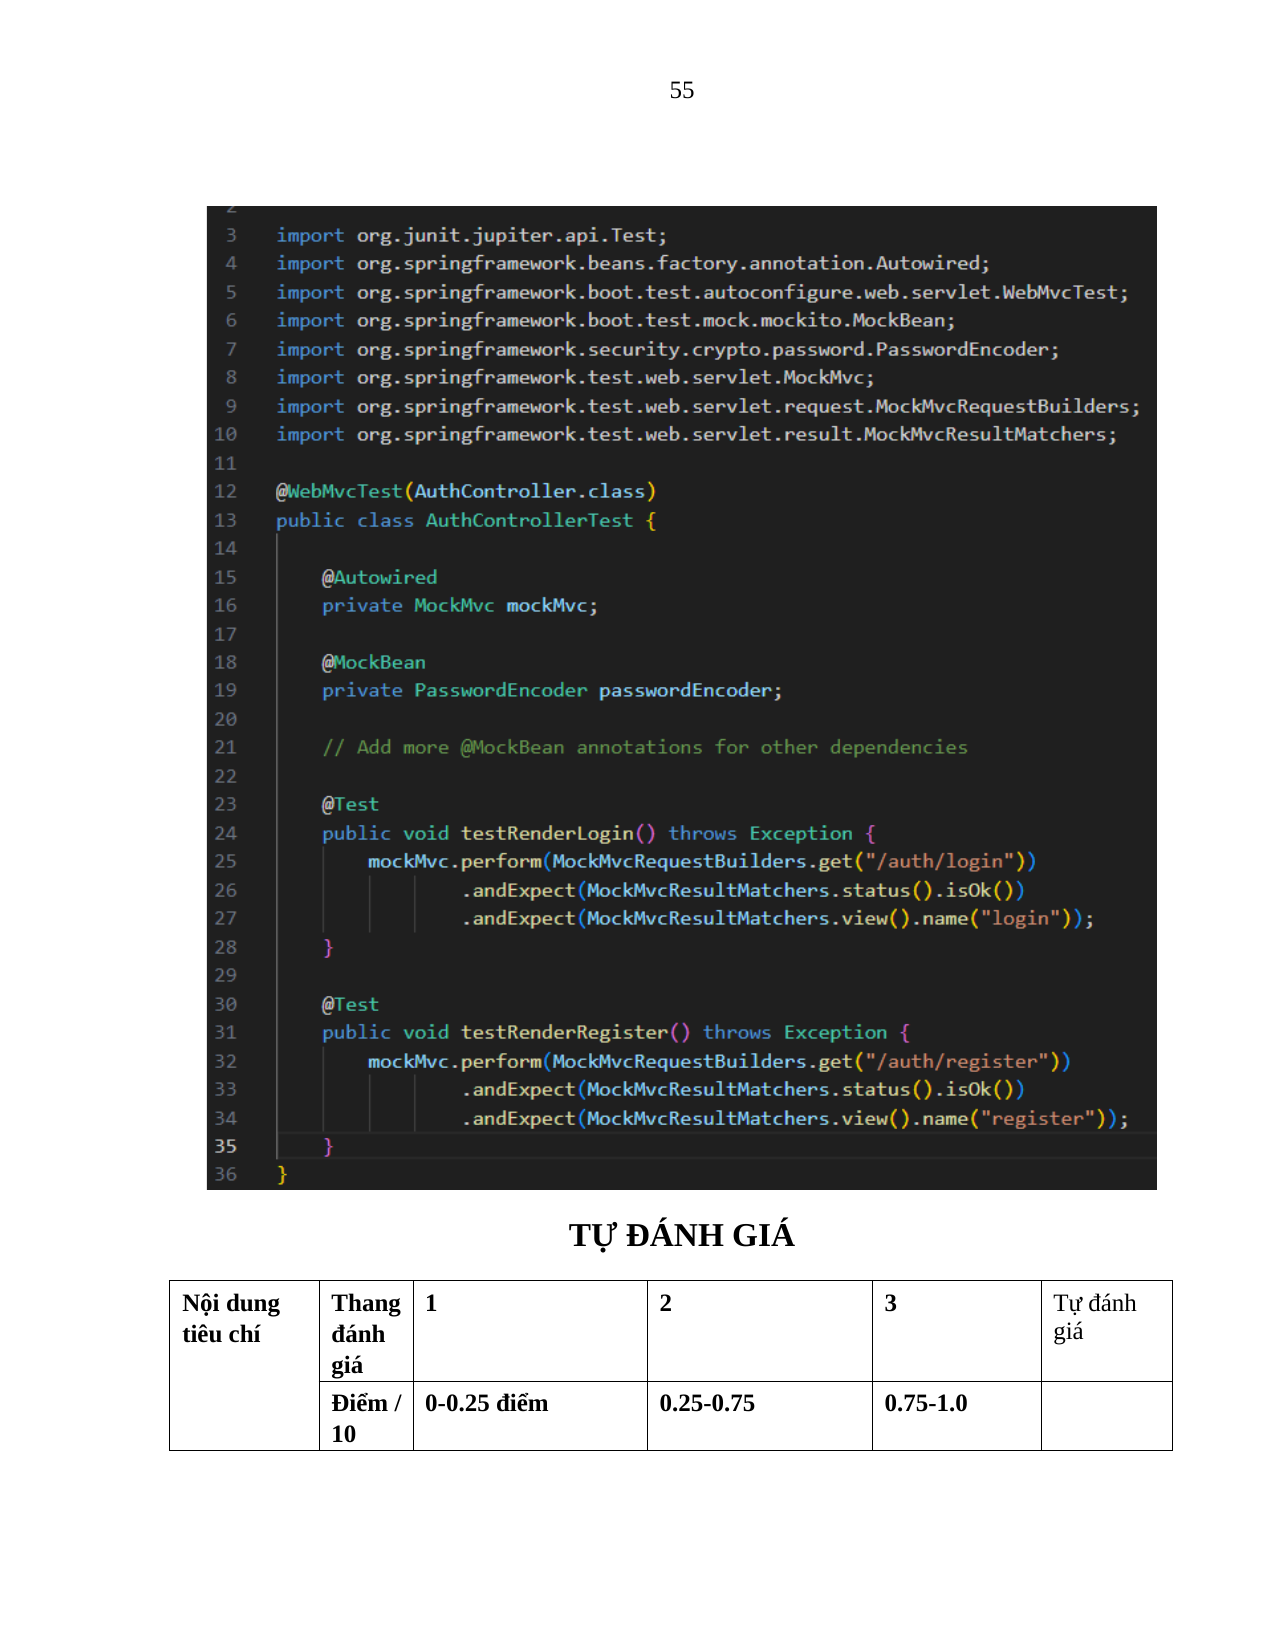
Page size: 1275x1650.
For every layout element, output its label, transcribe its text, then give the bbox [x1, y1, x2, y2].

table_header 3 [873, 1281, 1041, 1381]
table_header 2 [648, 1281, 872, 1381]
text TỰ ĐÁNH GIÁ [207, 1215, 1157, 1253]
picture [206, 206, 1157, 1190]
table_header Tự đánh giá [1042, 1281, 1172, 1381]
table_header 1 [414, 1281, 647, 1381]
table_header Nội dung tiêu chí [170, 1281, 319, 1450]
table_cell 0.75-1.0 [873, 1382, 1041, 1450]
table_cell Điểm /10 [320, 1382, 413, 1450]
table_header Thang đánh giá [320, 1281, 413, 1381]
table_cell 0-0.25 điểm [414, 1382, 647, 1450]
table_cell [1042, 1382, 1172, 1450]
table_cell 0.25-0.75 [648, 1382, 872, 1450]
